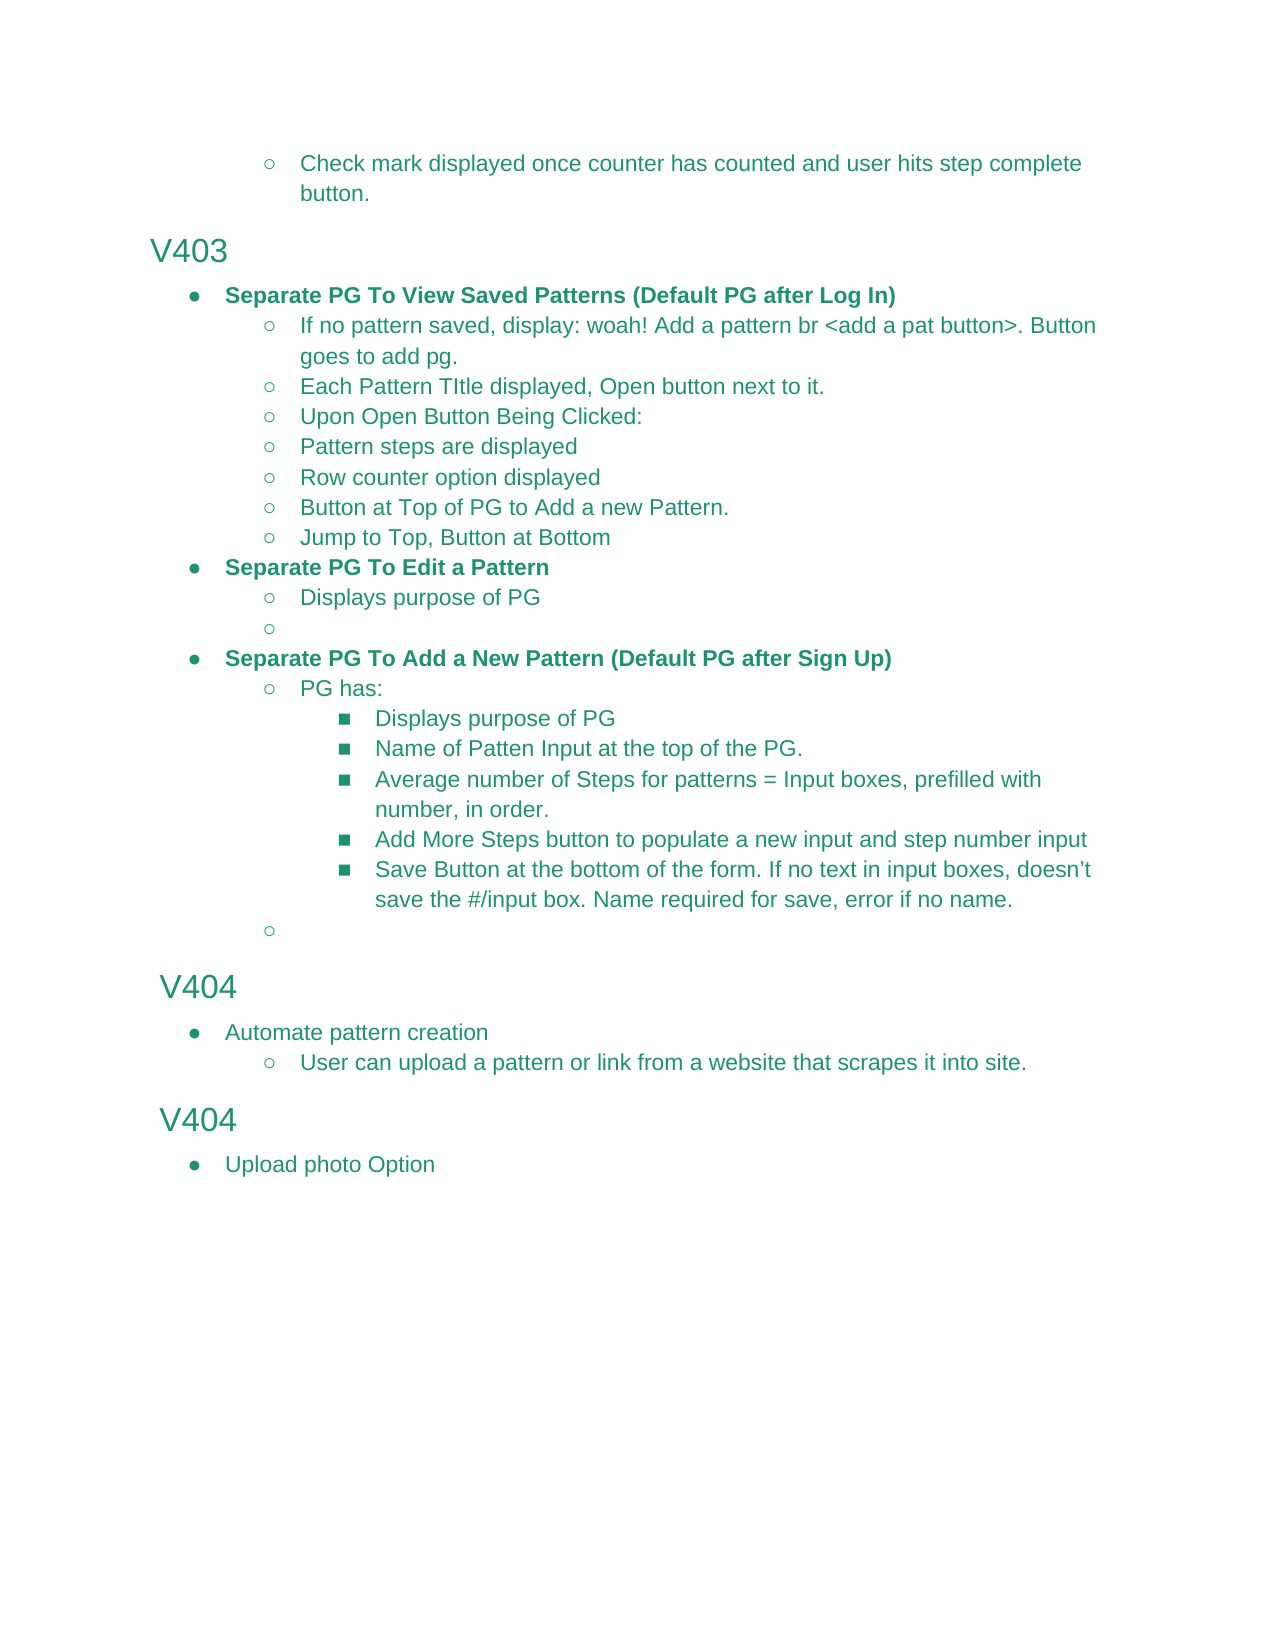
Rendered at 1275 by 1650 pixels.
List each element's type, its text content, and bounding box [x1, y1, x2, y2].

list Button at Top of PG to Add a new Pattern. [262, 494, 1125, 520]
list Separate PG To View Saved Patterns (Default PG after Log In) [187, 282, 1125, 308]
list Save Button at the bottom of the form. If no text in input boxes, doesn’t save the #/input box. Name required for save, error if no name. [337, 856, 1125, 913]
list Displays purpose of PG [262, 584, 1125, 611]
list Check mark displayed once counter has counted and user hits step complete button. [262, 150, 1125, 207]
list Displays purpose of PG [337, 705, 1125, 731]
list Average number of Steps for patterns = Input boxes, prefilled with number, in order. [337, 766, 1125, 822]
list Add More Steps button to populate a new input and step number input [337, 826, 1125, 852]
list Upload photo Option [187, 1151, 1125, 1177]
subtitle V404 [150, 968, 1125, 1006]
list User can upload a pattern or link from a website that scrapes it into site. [262, 1049, 1125, 1075]
list Upon Open Button Being Clicked: [262, 403, 1125, 429]
subtitle V403 [150, 231, 1125, 270]
list Separate PG To Edit a Pattern [187, 554, 1125, 580]
list PG has: [262, 675, 1125, 701]
list If no pattern saved, display: woah! Add a pattern br <add a pat button>. Button goes to add pg. [262, 312, 1125, 369]
list Row counter option displayed [262, 463, 1125, 490]
list Automate pattern creation [187, 1018, 1125, 1045]
list Pattern steps are displayed [262, 433, 1125, 459]
list Separate PG To Add a New Pattern (Default PG after Sign Up) [187, 645, 1125, 671]
list Each Pattern TItle displayed, Open button next to it. [262, 373, 1125, 399]
subtitle V404 [150, 1100, 1125, 1138]
list Name of Patten Input at the top of the PG. [337, 735, 1125, 762]
list Jump to Top, Button at Bottom [262, 524, 1125, 550]
